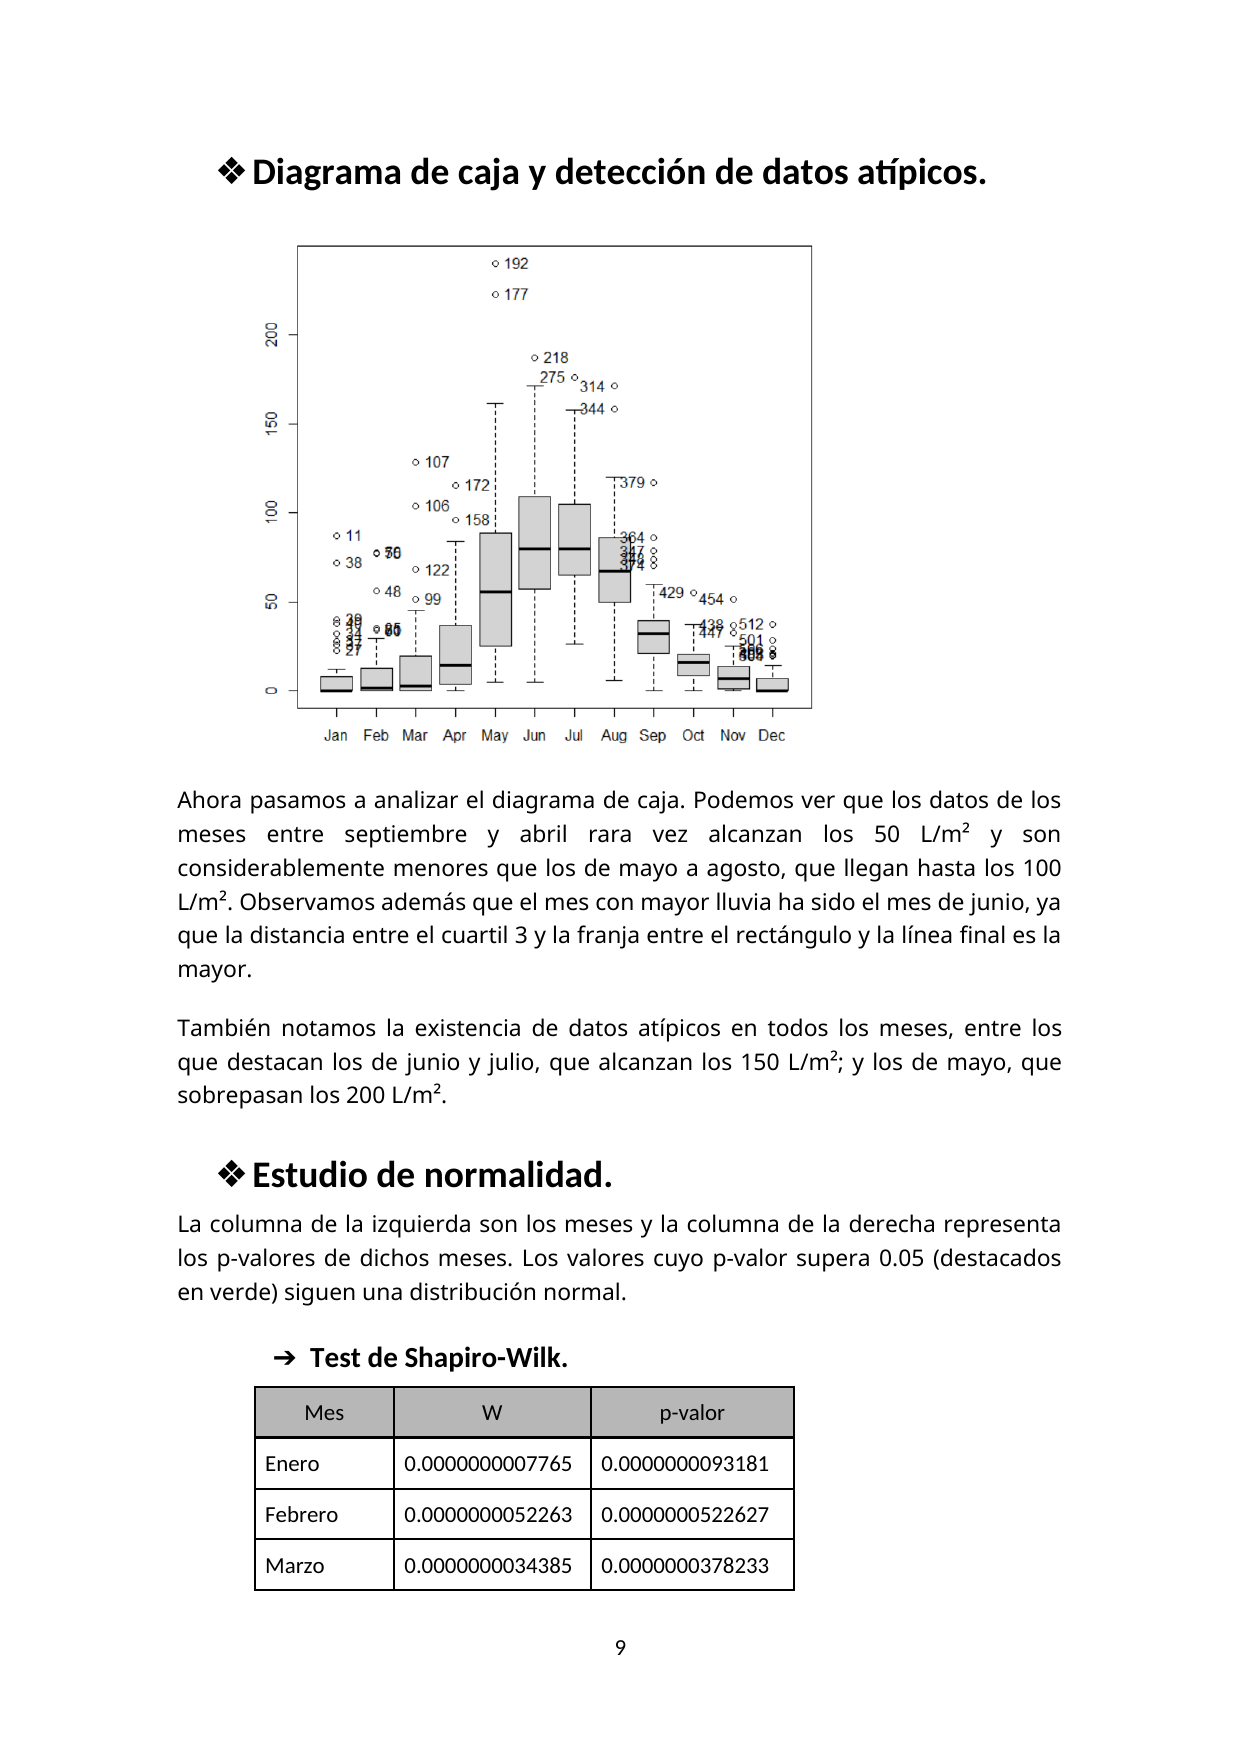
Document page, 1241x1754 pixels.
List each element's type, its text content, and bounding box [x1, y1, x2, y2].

table_cell 0.0000000378233 [592, 1540, 793, 1589]
subtitle Diagrama de caja y detección de datos atípicos. [214, 148, 1063, 193]
picture [252, 222, 843, 758]
table_cell Marzo [256, 1540, 393, 1589]
table_header Mes [256, 1388, 393, 1436]
subtitle Test de Shapiro-Wilk. [272, 1339, 1063, 1374]
table_header W [395, 1388, 590, 1436]
subtitle Estudio de normalidad. [214, 1151, 1063, 1196]
table_cell Enero [256, 1439, 393, 1487]
text Ahora pasamos a analizar el diagrama de caja. Podemos ver que los datos de los meses entre septiembre y abril rara vez alcanzan los 50 L/m² y son considerablemente menores que los de mayo a agosto, que llegan hasta los 100 L/m². Observamos además que el mes con mayor lluvia ha sido el mes de junio, ya que la distancia entre el cuartil 3 y la franja entre el rectángulo y la línea final es la mayor. [177, 784, 1063, 984]
table_cell 0.0000000522627 [592, 1490, 793, 1538]
table_cell 0.0000000052263 [395, 1490, 590, 1538]
table_cell 0.0000000007765 [395, 1439, 590, 1487]
table_cell 0.0000000093181 [592, 1439, 793, 1487]
table_header p-valor [592, 1388, 793, 1436]
text La columna de la izquierda son los meses y la columna de la derecha representa los p-valores de dichos meses. Los valores cuyo p-valor supera 0.05 (destacados en verde) siguen una distribución normal. [177, 1208, 1063, 1307]
table_cell Febrero [256, 1490, 393, 1538]
text También notamos la existencia de datos atípicos en todos los meses, entre los que destacan los de junio y julio, que alcanzan los 150 L/m²; y los de mayo, que sobrepasan los 200 L/m². [177, 1012, 1063, 1111]
table_cell 0.0000000034385 [395, 1540, 590, 1589]
